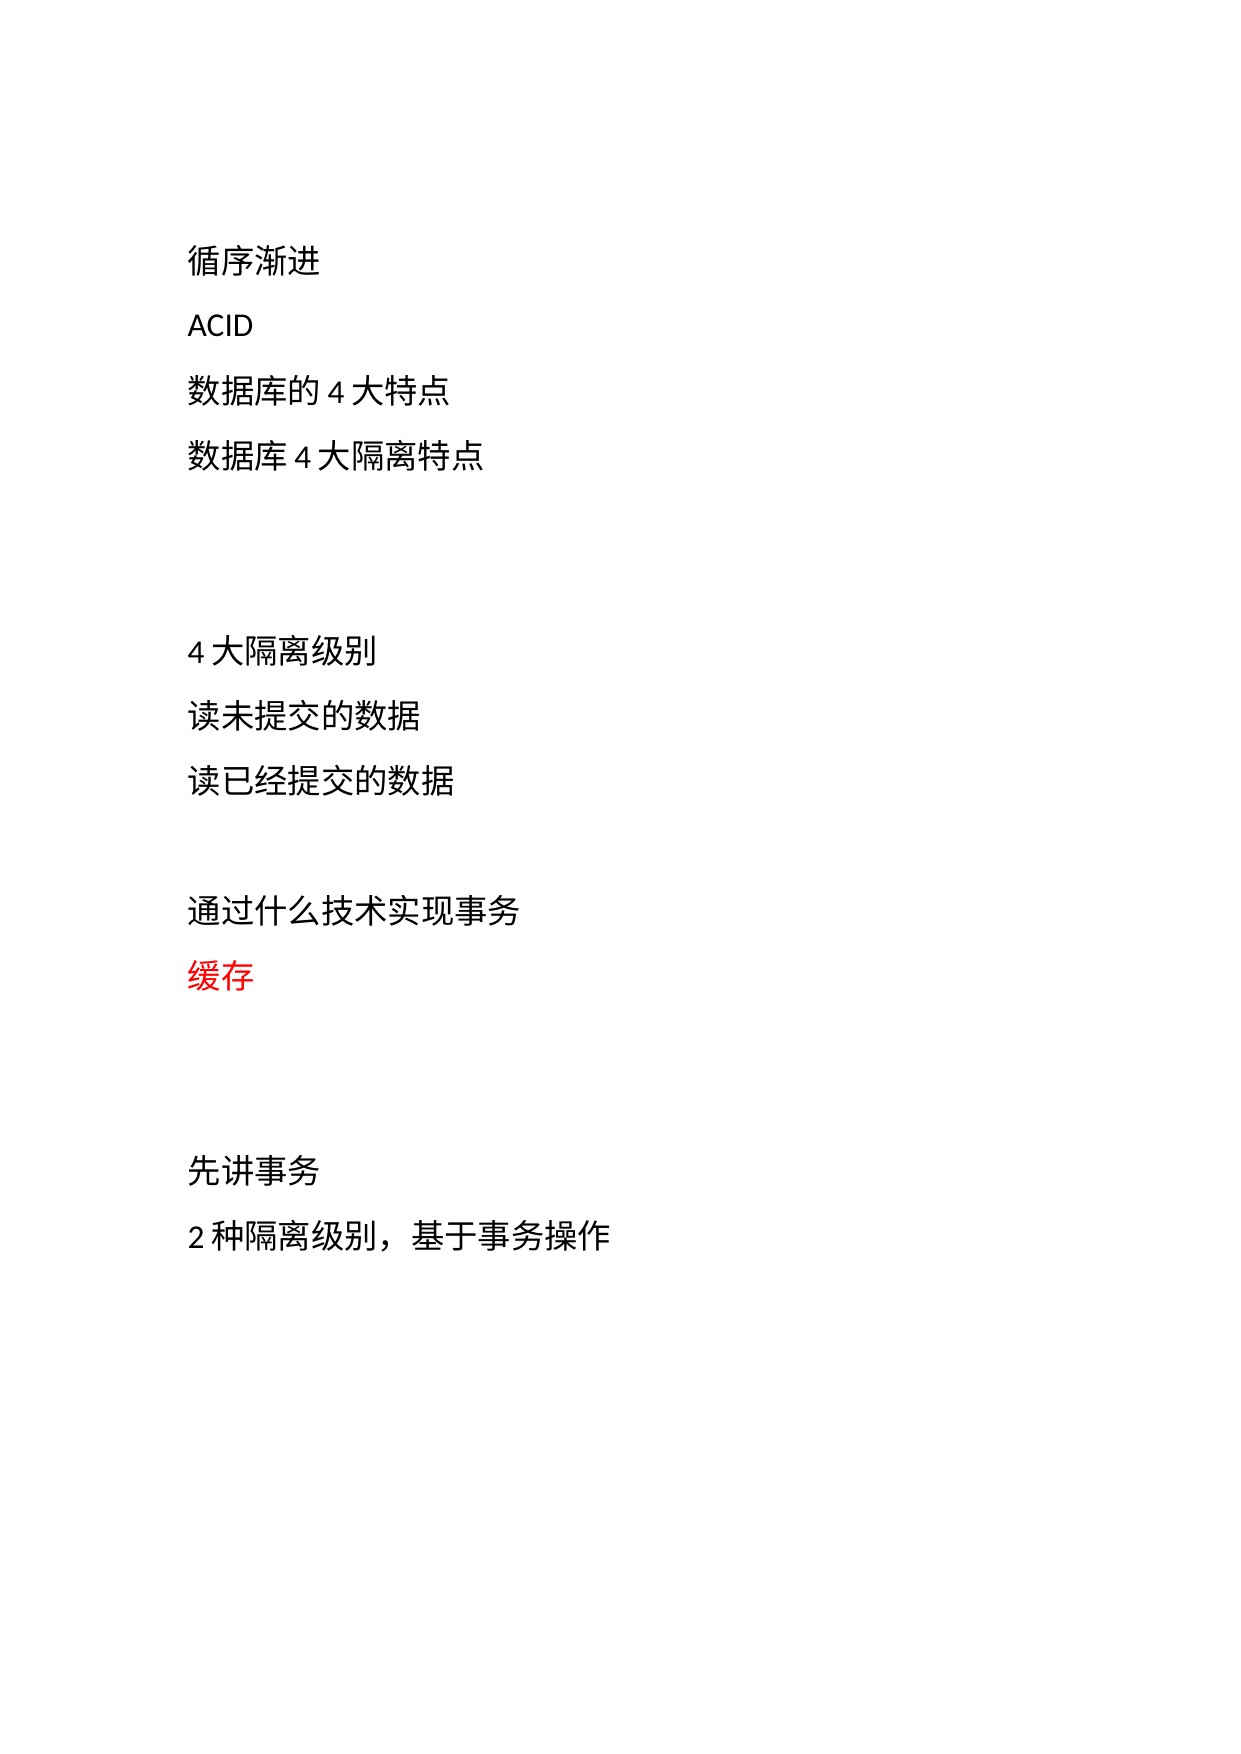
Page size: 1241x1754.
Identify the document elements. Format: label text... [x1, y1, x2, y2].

text 2种隔离级别，基于事务操作 [187, 1202, 1053, 1267]
text 数据库4大隔离特点 [187, 422, 1053, 487]
text ACID [187, 292, 1053, 357]
text 4大隔离级别 [187, 617, 1053, 682]
text 循序渐进 [187, 227, 1053, 292]
text 通过什么技术实现事务 [187, 877, 1053, 942]
text 先讲事务 [187, 1137, 1053, 1202]
text 读未提交的数据 [187, 682, 1053, 747]
text 缓存 [187, 942, 1053, 1007]
text 数据库的4大特点 [187, 357, 1053, 422]
text 读已经提交的数据 [187, 747, 1053, 812]
